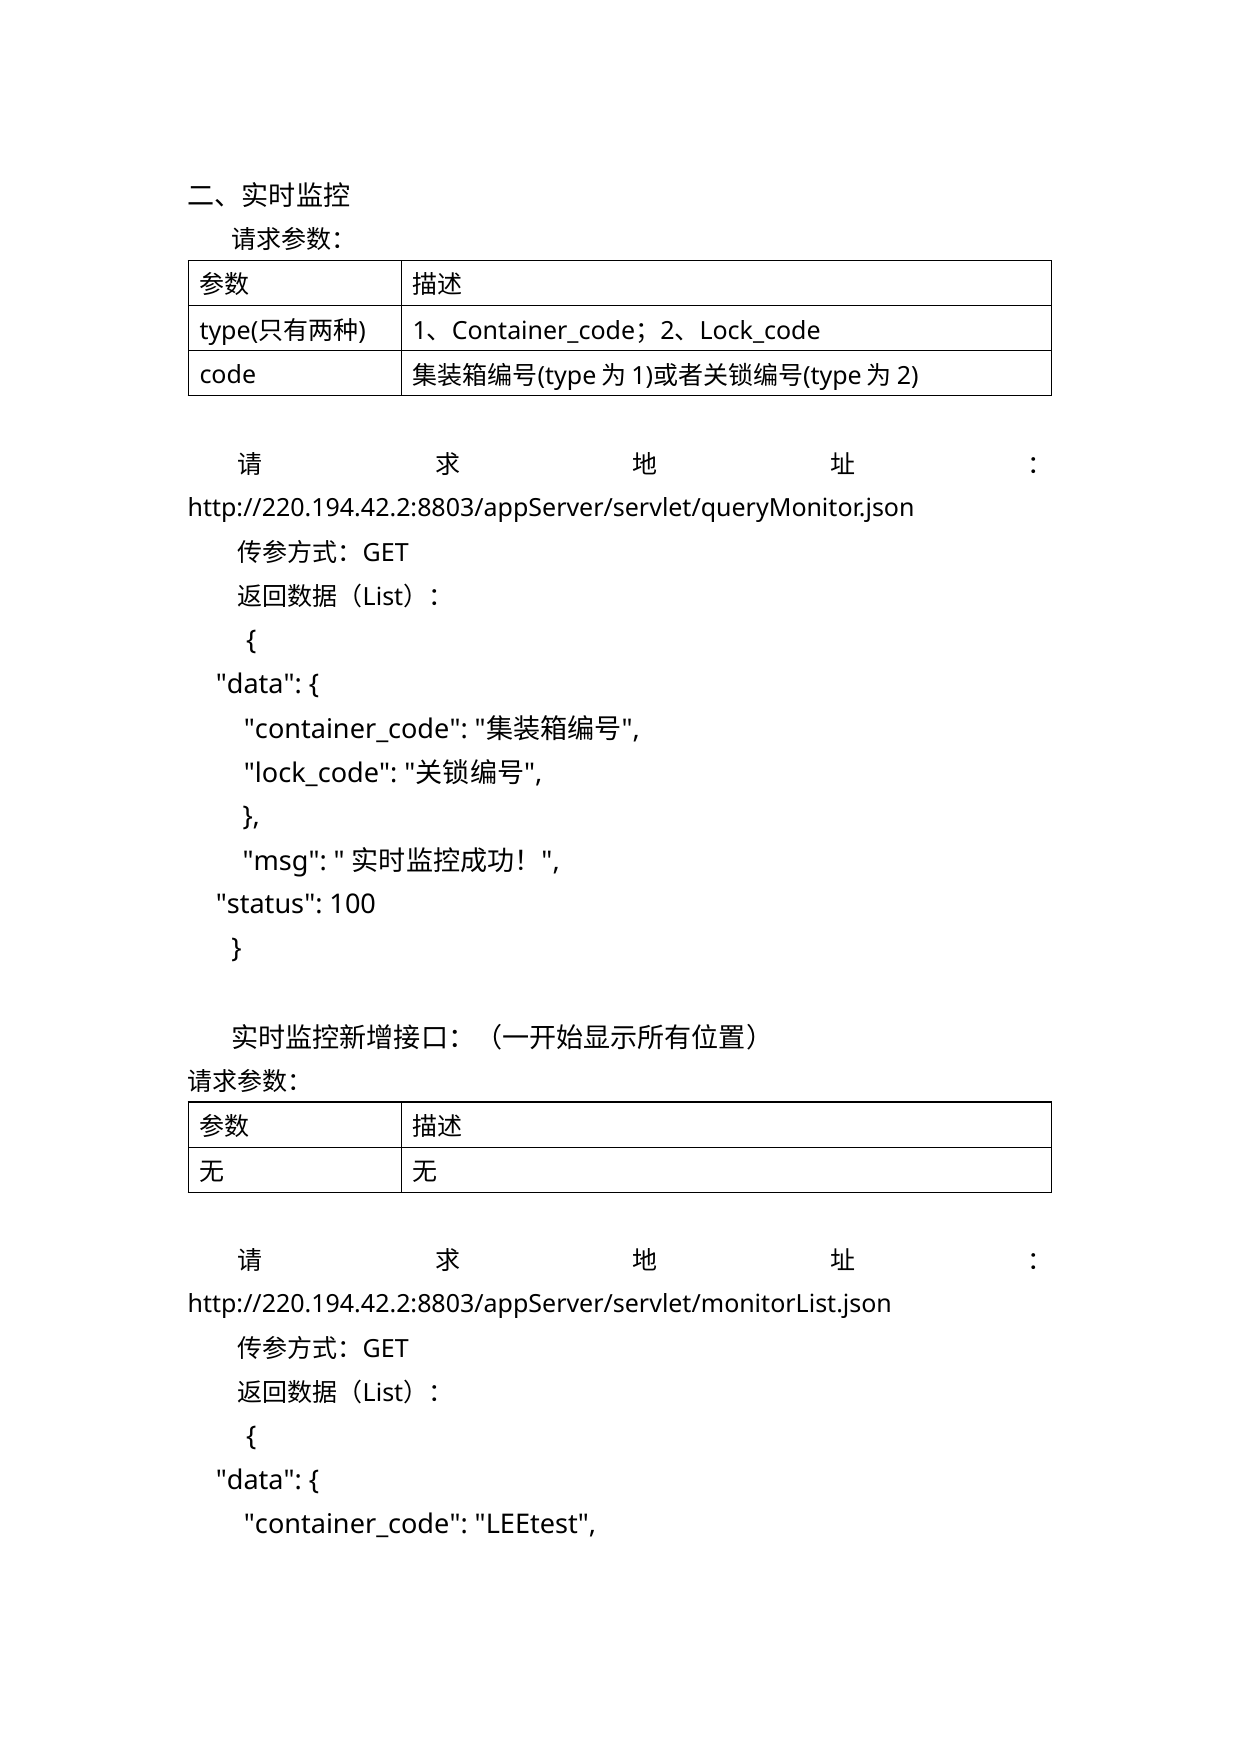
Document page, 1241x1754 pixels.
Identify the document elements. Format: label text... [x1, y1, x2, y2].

text 请求参数： [187, 216, 1053, 260]
text 实时监控新增接口：（一开始显示所有位置） [187, 1013, 1053, 1057]
text 二、实时监控 [187, 172, 1053, 216]
table_cell 无 [189, 1148, 401, 1192]
text }, [187, 793, 1053, 837]
text 传参方式：GET [187, 1325, 1053, 1369]
text "lock_code": "关锁编号", [187, 749, 1053, 793]
text 请求地址： http://220.194.42.2:8803/appServer/servlet/monitorList.json [187, 1237, 1053, 1325]
text "status": 100 [187, 881, 1053, 925]
text 返回数据（List）： [187, 573, 1053, 617]
text "container_code": "集装箱编号", [187, 705, 1053, 749]
table_cell 1、Container_code；2、Lock_code [402, 306, 1051, 350]
text 传参方式：GET [187, 529, 1053, 573]
text 请求地址： http://220.194.42.2:8803/appServer/servlet/queryMonitor.json [187, 441, 1053, 529]
text "data": { [187, 1457, 1053, 1501]
table_header 描述 [402, 261, 1051, 305]
text "msg": " 实时监控成功！", [187, 837, 1053, 881]
text "data": { [187, 661, 1053, 705]
table_cell 无 [402, 1148, 1051, 1192]
table_cell 集装箱编号(type为1)或者关锁编号(type为2) [402, 351, 1051, 395]
table_cell code [189, 351, 401, 395]
text { [187, 1413, 1053, 1457]
text "container_code": "LEEtest", [187, 1501, 1053, 1545]
table_header 参数 [189, 1103, 401, 1147]
table_header 参数 [189, 261, 401, 305]
text 请求参数： [187, 1057, 1053, 1101]
table_cell type(只有两种) [189, 306, 401, 350]
text { [187, 617, 1053, 661]
table_header 描述 [402, 1103, 1051, 1147]
text } [187, 925, 1053, 969]
text 返回数据（List）： [187, 1369, 1053, 1413]
